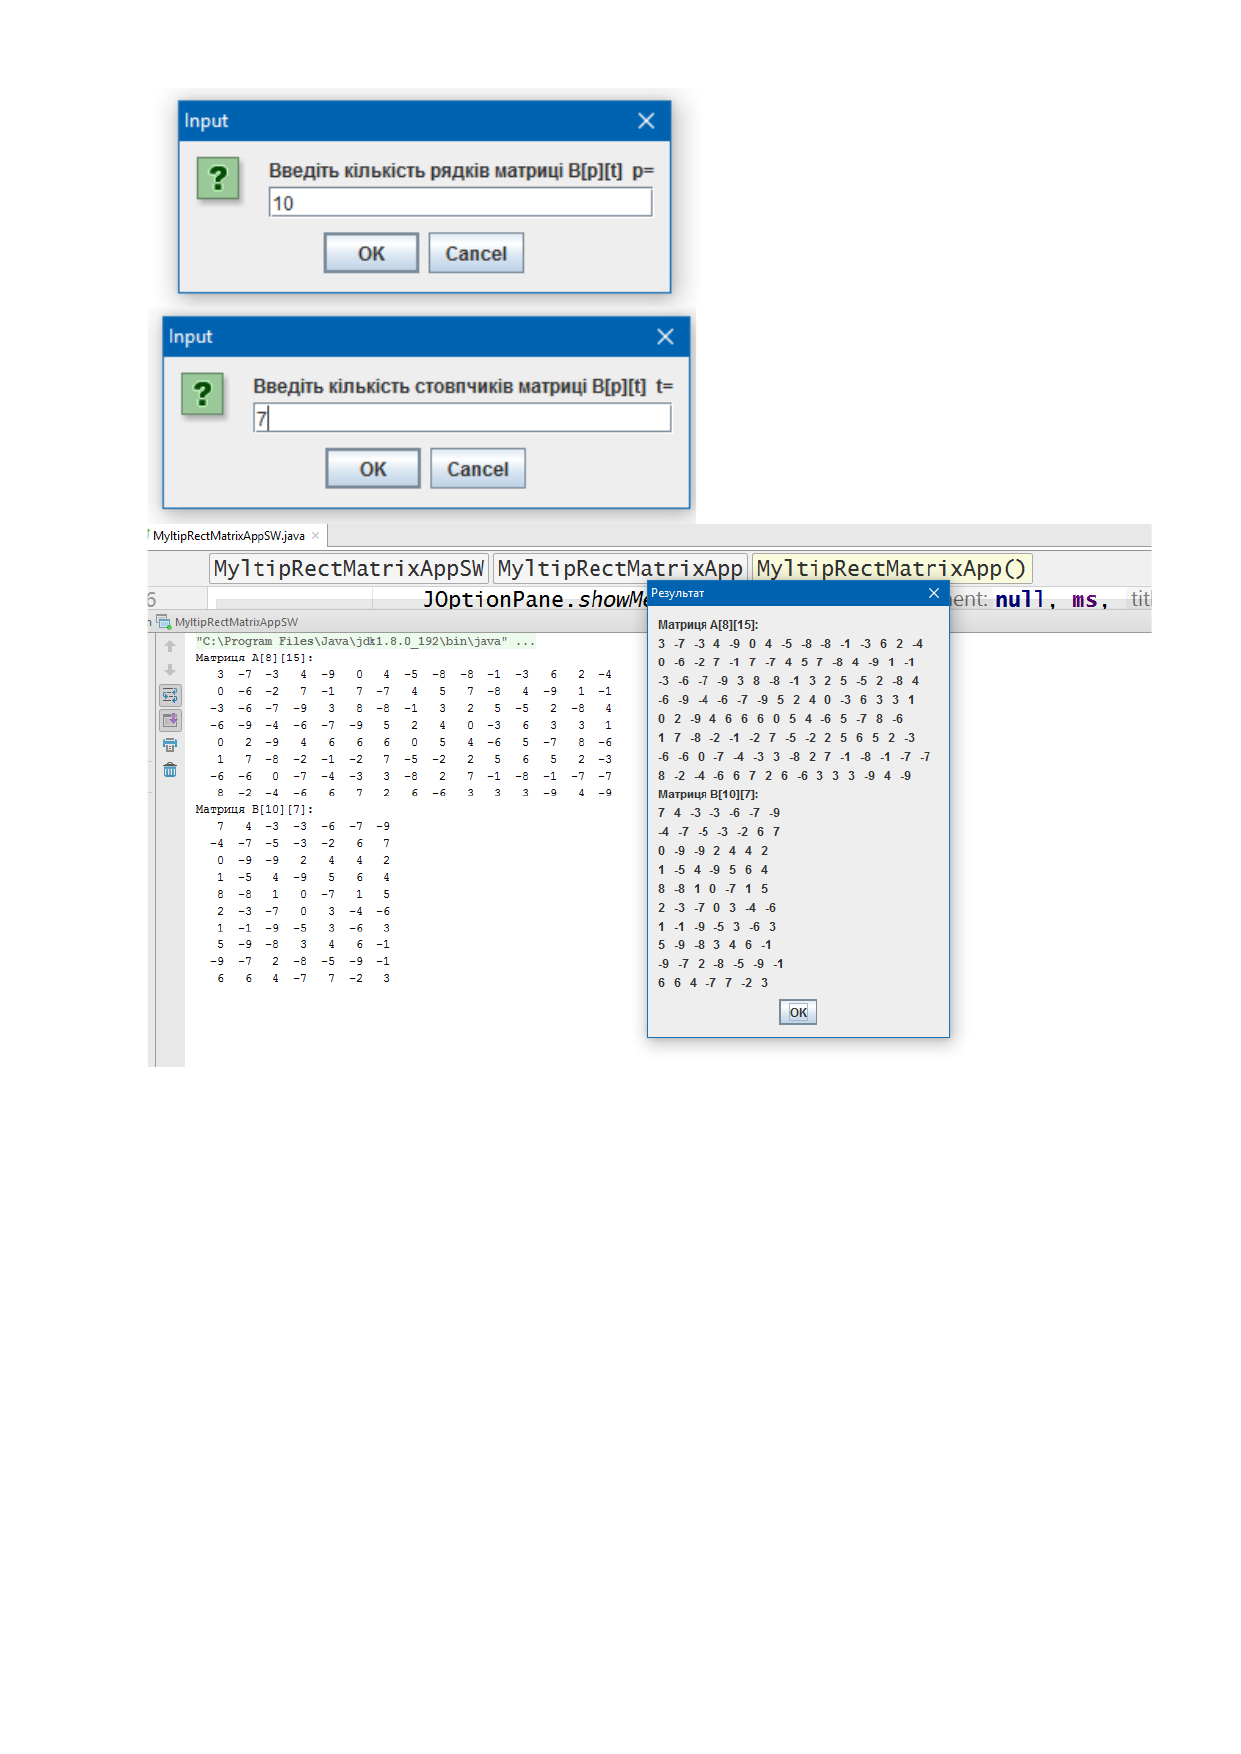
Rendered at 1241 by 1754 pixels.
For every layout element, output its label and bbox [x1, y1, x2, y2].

picture [147, 88, 1152, 1067]
